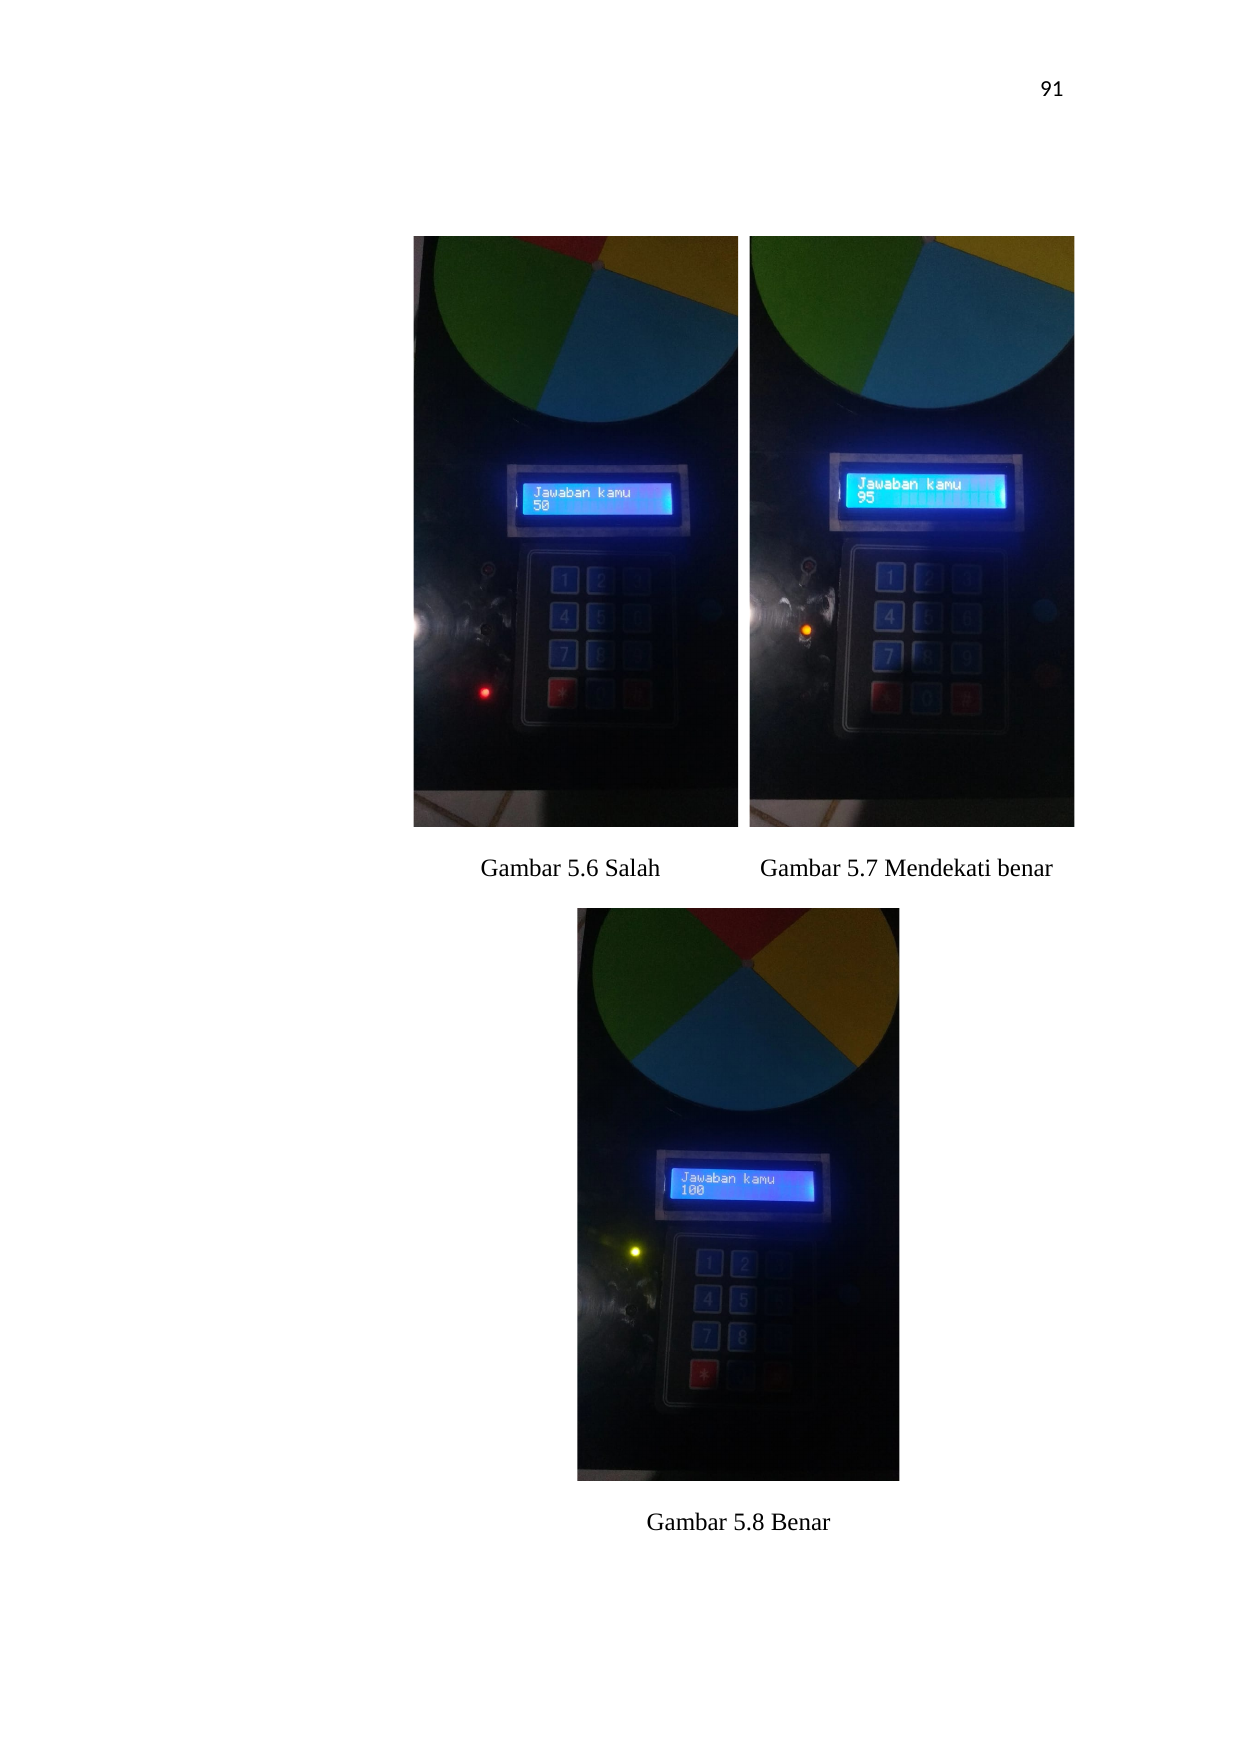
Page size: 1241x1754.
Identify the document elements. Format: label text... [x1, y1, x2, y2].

picture [413, 236, 739, 827]
table_cell [402, 908, 1074, 1507]
picture [749, 236, 1075, 827]
table_header [402, 236, 738, 853]
table_cell Gambar 5.7 Mendekati benar [738, 853, 1074, 908]
table_cell Gambar 5.6 Salah [402, 853, 738, 908]
picture [577, 908, 900, 1481]
table_header [738, 236, 1074, 853]
table_cell Gambar 5.8 Benar [402, 1507, 1074, 1562]
